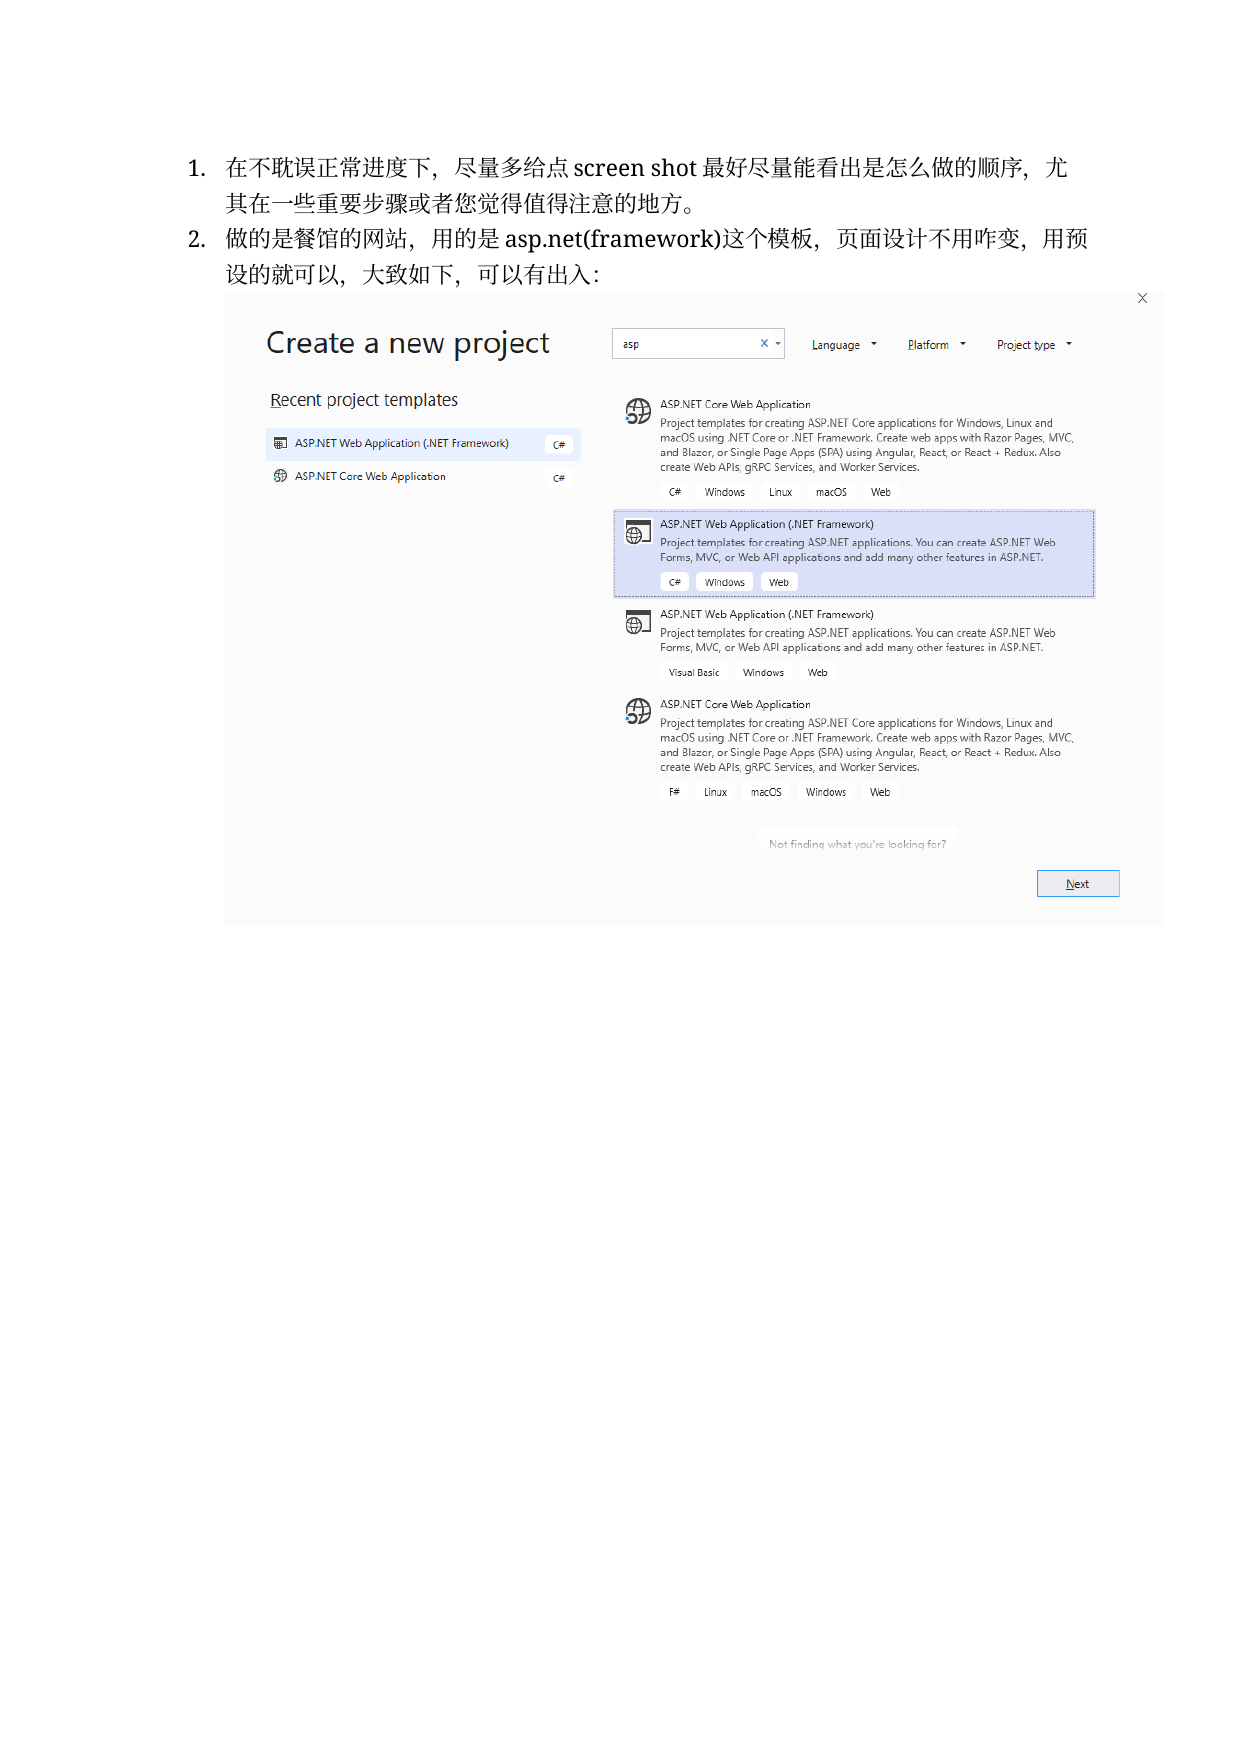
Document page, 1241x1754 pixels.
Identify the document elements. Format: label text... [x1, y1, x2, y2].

list 做的是餐馆的网站，用的是asp.net(framework)这个模板，页面设计不用咋变，用预设的就可以，大致如下，可以有出入： [187, 221, 1090, 290]
picture [225, 292, 1164, 926]
list 在不耽误正常进度下，尽量多给点screen shot最好尽量能看出是怎么做的顺序，尤其在一些重要步骤或者您觉得值得注意的地方。 [187, 150, 1090, 219]
